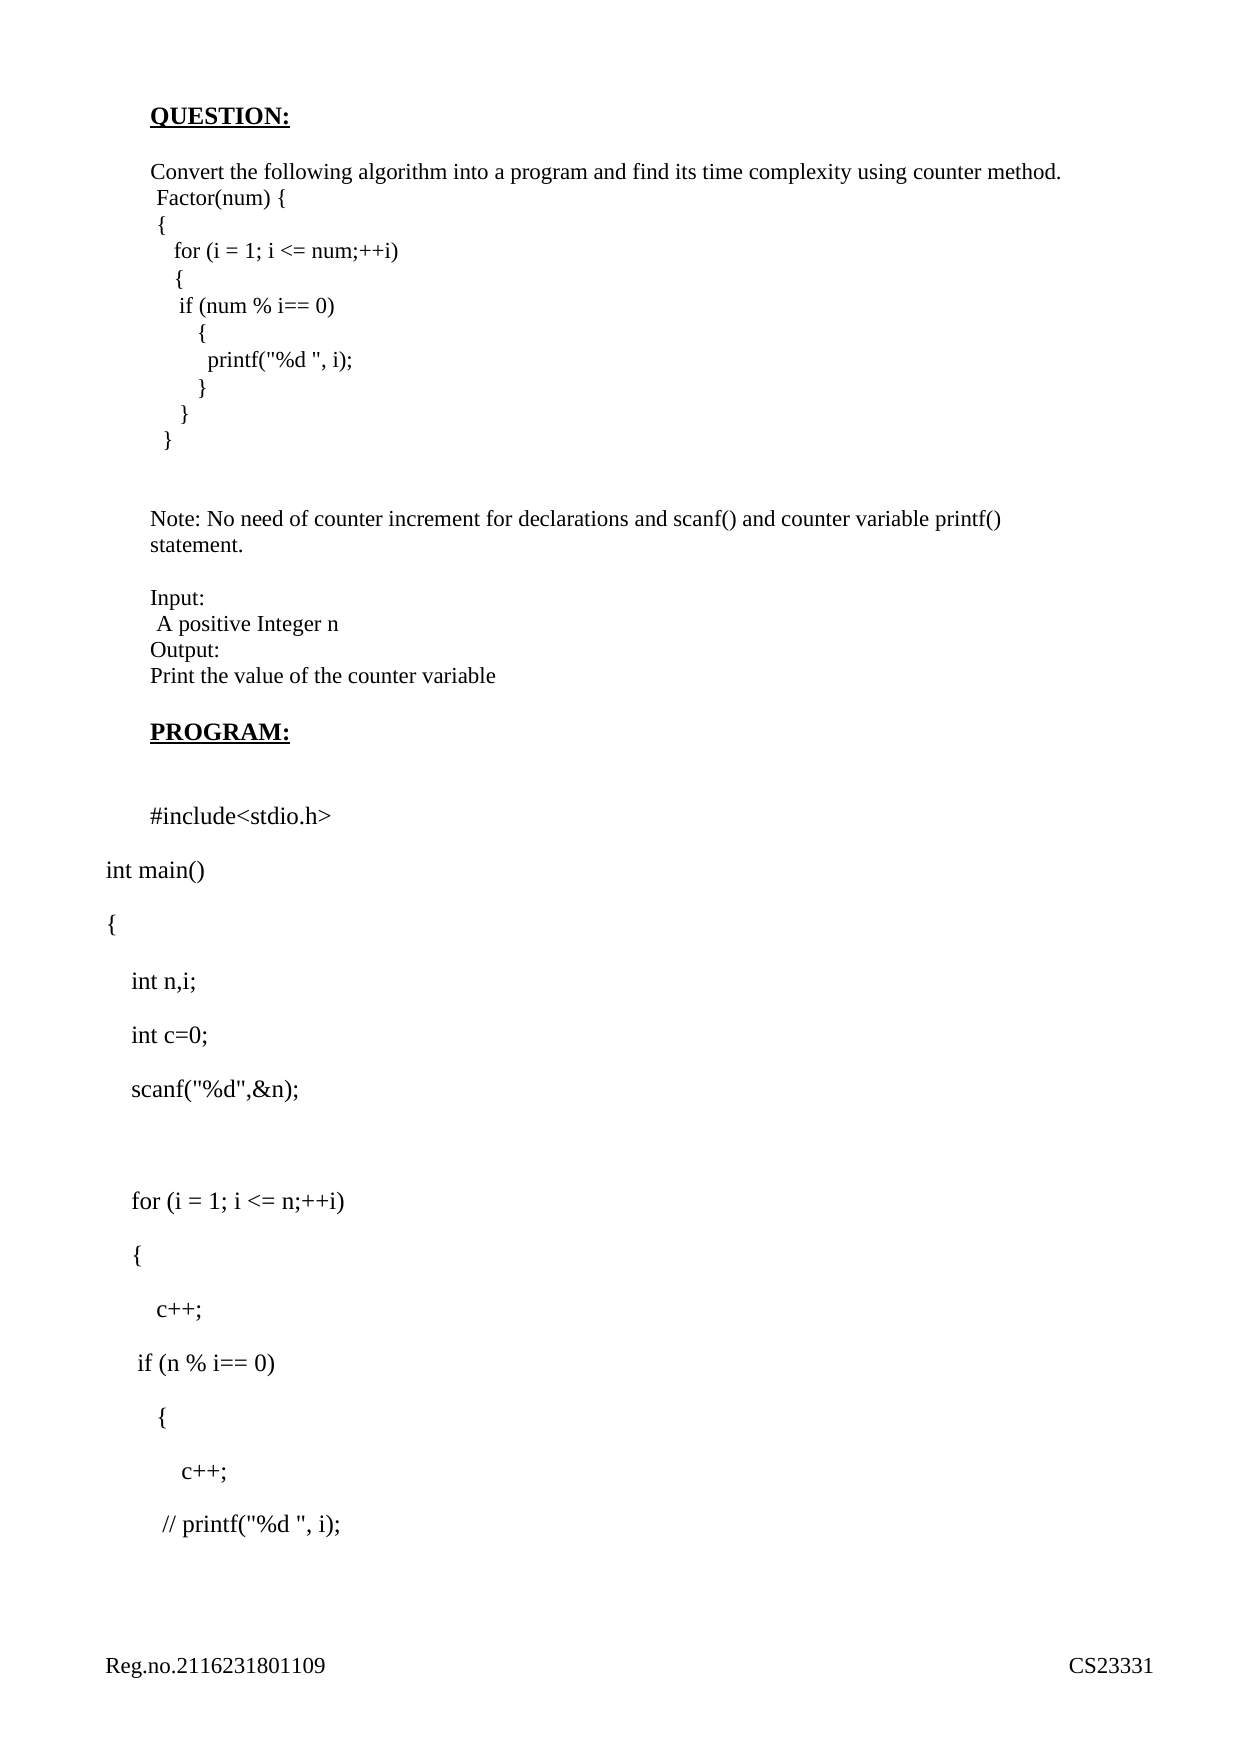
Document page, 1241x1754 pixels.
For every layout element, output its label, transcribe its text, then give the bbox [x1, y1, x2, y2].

text if (n % i== 0) [137, 1348, 1155, 1377]
text { [173, 264, 1155, 291]
text Print the value of the counter variable [150, 662, 1155, 689]
text Input: [150, 584, 1155, 610]
text Convert the following algorithm into a program and find its time complexity using counter method. Factor(num) { [150, 159, 1155, 211]
text #include<stdio.h> int main() [106, 801, 346, 884]
text { [156, 211, 1155, 237]
text if (num % i== 0) [179, 292, 1155, 318]
text { [106, 909, 1155, 938]
text QUESTION: [150, 101, 1155, 130]
text { [197, 319, 1155, 345]
text } [179, 400, 1155, 426]
text for (i = 1; i <= n;++i) [131, 1186, 1155, 1215]
text scanf("%d",&n); [131, 1074, 1155, 1103]
text } [197, 373, 1155, 400]
text // printf("%d ", i); [162, 1509, 1155, 1538]
text printf("%d ", i); [207, 346, 1155, 372]
text int n,i; int c=0; [131, 966, 209, 1049]
text c++; [181, 1456, 1155, 1485]
text A positive Integer n Output: [150, 611, 398, 662]
text Note: No need of counter increment for declarations and scanf() and counter variable printf() statement. [150, 506, 1078, 557]
text { [131, 1240, 1155, 1269]
text PROGRAM: [150, 717, 1155, 746]
text for (i = 1; i <= num;++i) [173, 237, 1155, 263]
text } [162, 427, 1155, 453]
text { [156, 1402, 1155, 1431]
text c++; [156, 1294, 1155, 1323]
